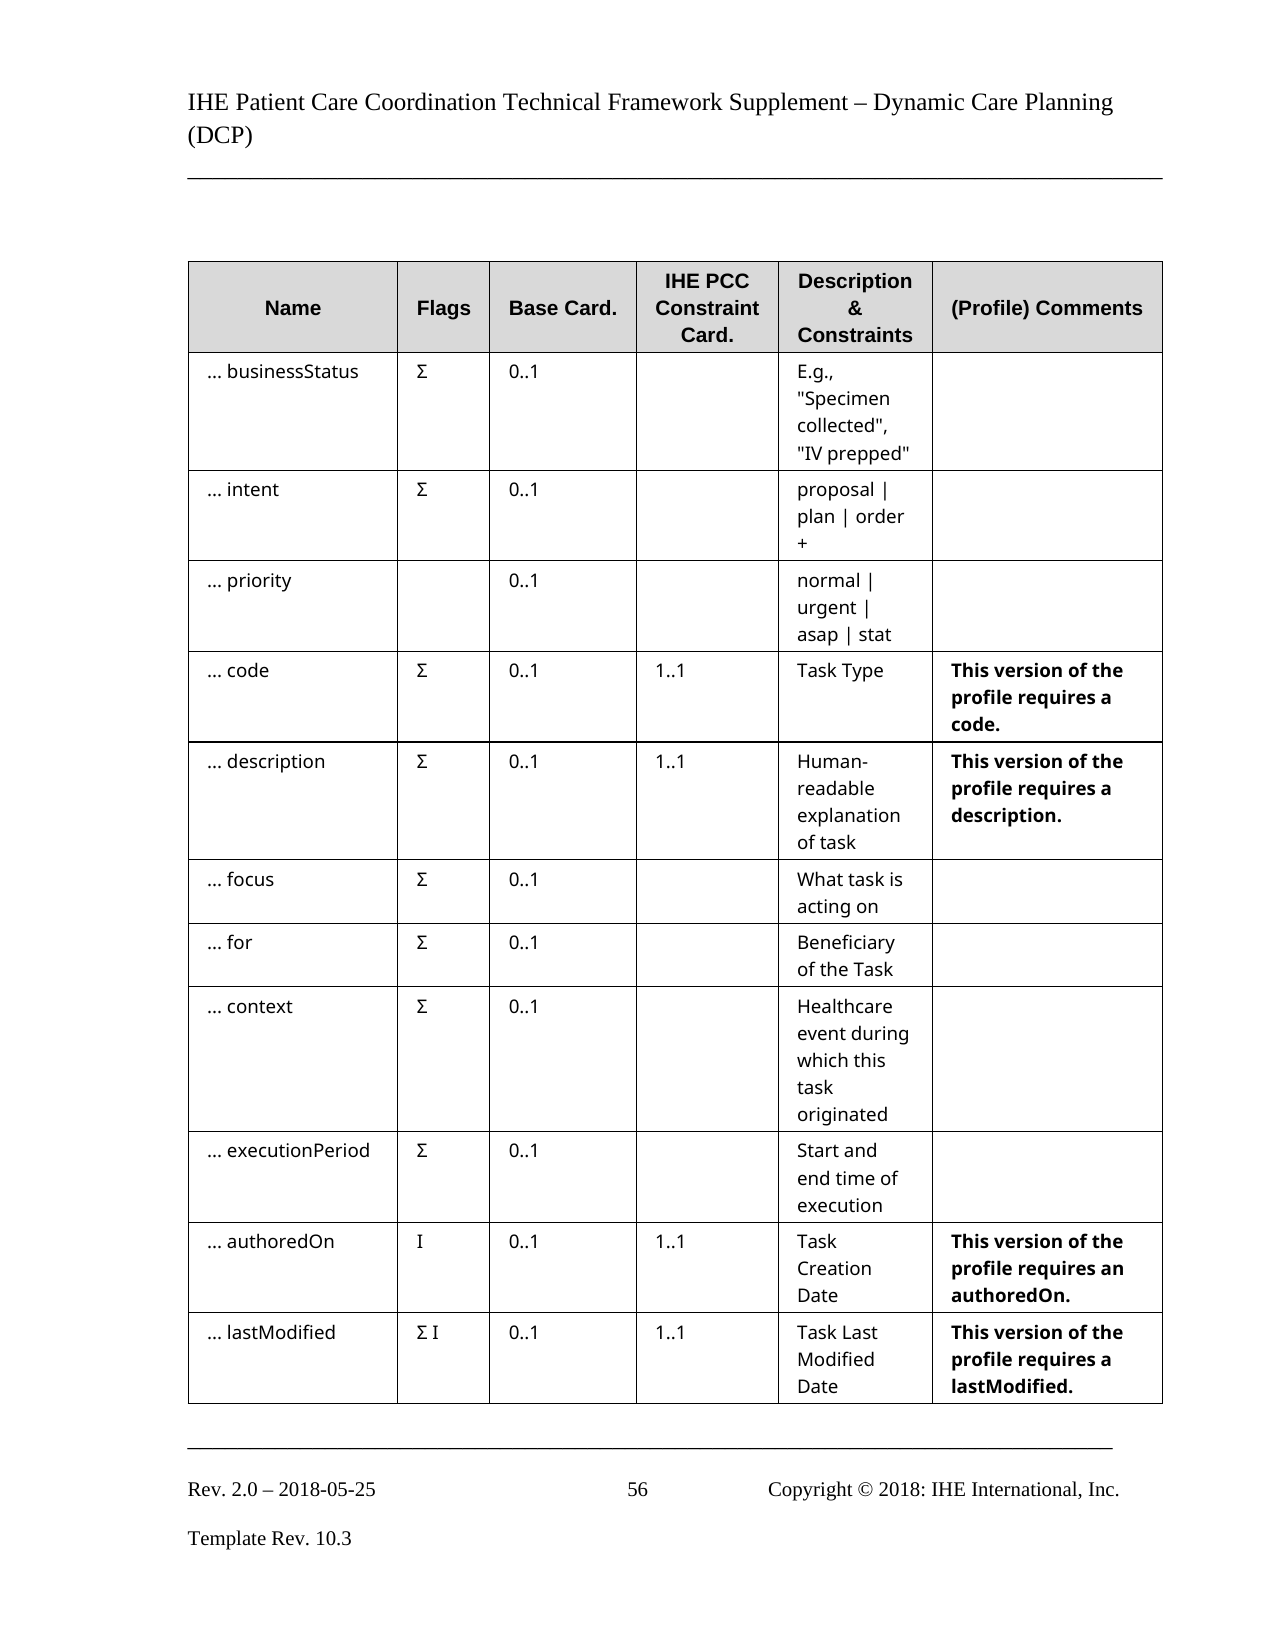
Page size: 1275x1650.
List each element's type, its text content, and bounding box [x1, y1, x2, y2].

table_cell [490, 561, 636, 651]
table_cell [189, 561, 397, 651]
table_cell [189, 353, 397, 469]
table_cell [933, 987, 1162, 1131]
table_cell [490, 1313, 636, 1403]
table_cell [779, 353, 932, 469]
table_header Flags [398, 262, 489, 352]
table_header Base Card. [490, 262, 636, 352]
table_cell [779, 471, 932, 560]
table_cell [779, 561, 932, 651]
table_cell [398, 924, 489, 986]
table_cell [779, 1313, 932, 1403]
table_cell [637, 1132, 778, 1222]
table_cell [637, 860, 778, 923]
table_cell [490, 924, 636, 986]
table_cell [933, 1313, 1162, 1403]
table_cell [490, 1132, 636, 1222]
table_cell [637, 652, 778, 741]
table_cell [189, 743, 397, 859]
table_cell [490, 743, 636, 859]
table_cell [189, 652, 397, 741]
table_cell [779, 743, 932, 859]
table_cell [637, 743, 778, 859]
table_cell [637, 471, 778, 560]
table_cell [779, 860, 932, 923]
table_header IHE PCC Constraint Card. [637, 262, 778, 352]
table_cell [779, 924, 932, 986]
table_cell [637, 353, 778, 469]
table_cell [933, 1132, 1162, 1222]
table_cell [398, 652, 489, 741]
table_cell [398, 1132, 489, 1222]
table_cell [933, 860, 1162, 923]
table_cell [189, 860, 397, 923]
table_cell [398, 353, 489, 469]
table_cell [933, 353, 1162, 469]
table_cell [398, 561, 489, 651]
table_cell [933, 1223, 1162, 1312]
table_header (Profile) Comments [933, 262, 1162, 352]
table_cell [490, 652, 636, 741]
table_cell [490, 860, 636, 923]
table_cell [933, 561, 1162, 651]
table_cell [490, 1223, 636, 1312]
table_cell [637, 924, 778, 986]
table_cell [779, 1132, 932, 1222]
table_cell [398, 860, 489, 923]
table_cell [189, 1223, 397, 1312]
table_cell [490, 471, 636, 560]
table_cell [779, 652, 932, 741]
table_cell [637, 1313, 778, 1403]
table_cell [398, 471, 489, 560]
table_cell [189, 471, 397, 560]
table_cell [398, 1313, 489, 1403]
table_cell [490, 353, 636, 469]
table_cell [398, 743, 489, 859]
table_header Name [189, 262, 397, 352]
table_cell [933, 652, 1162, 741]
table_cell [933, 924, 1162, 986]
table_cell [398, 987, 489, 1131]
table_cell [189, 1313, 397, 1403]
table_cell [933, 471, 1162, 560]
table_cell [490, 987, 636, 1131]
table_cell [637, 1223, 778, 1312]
table_header Description & Constraints [779, 262, 932, 352]
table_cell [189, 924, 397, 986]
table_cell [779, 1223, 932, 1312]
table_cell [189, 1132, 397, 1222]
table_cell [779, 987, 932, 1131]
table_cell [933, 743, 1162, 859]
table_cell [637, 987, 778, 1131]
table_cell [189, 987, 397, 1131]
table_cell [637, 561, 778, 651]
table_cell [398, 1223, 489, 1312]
